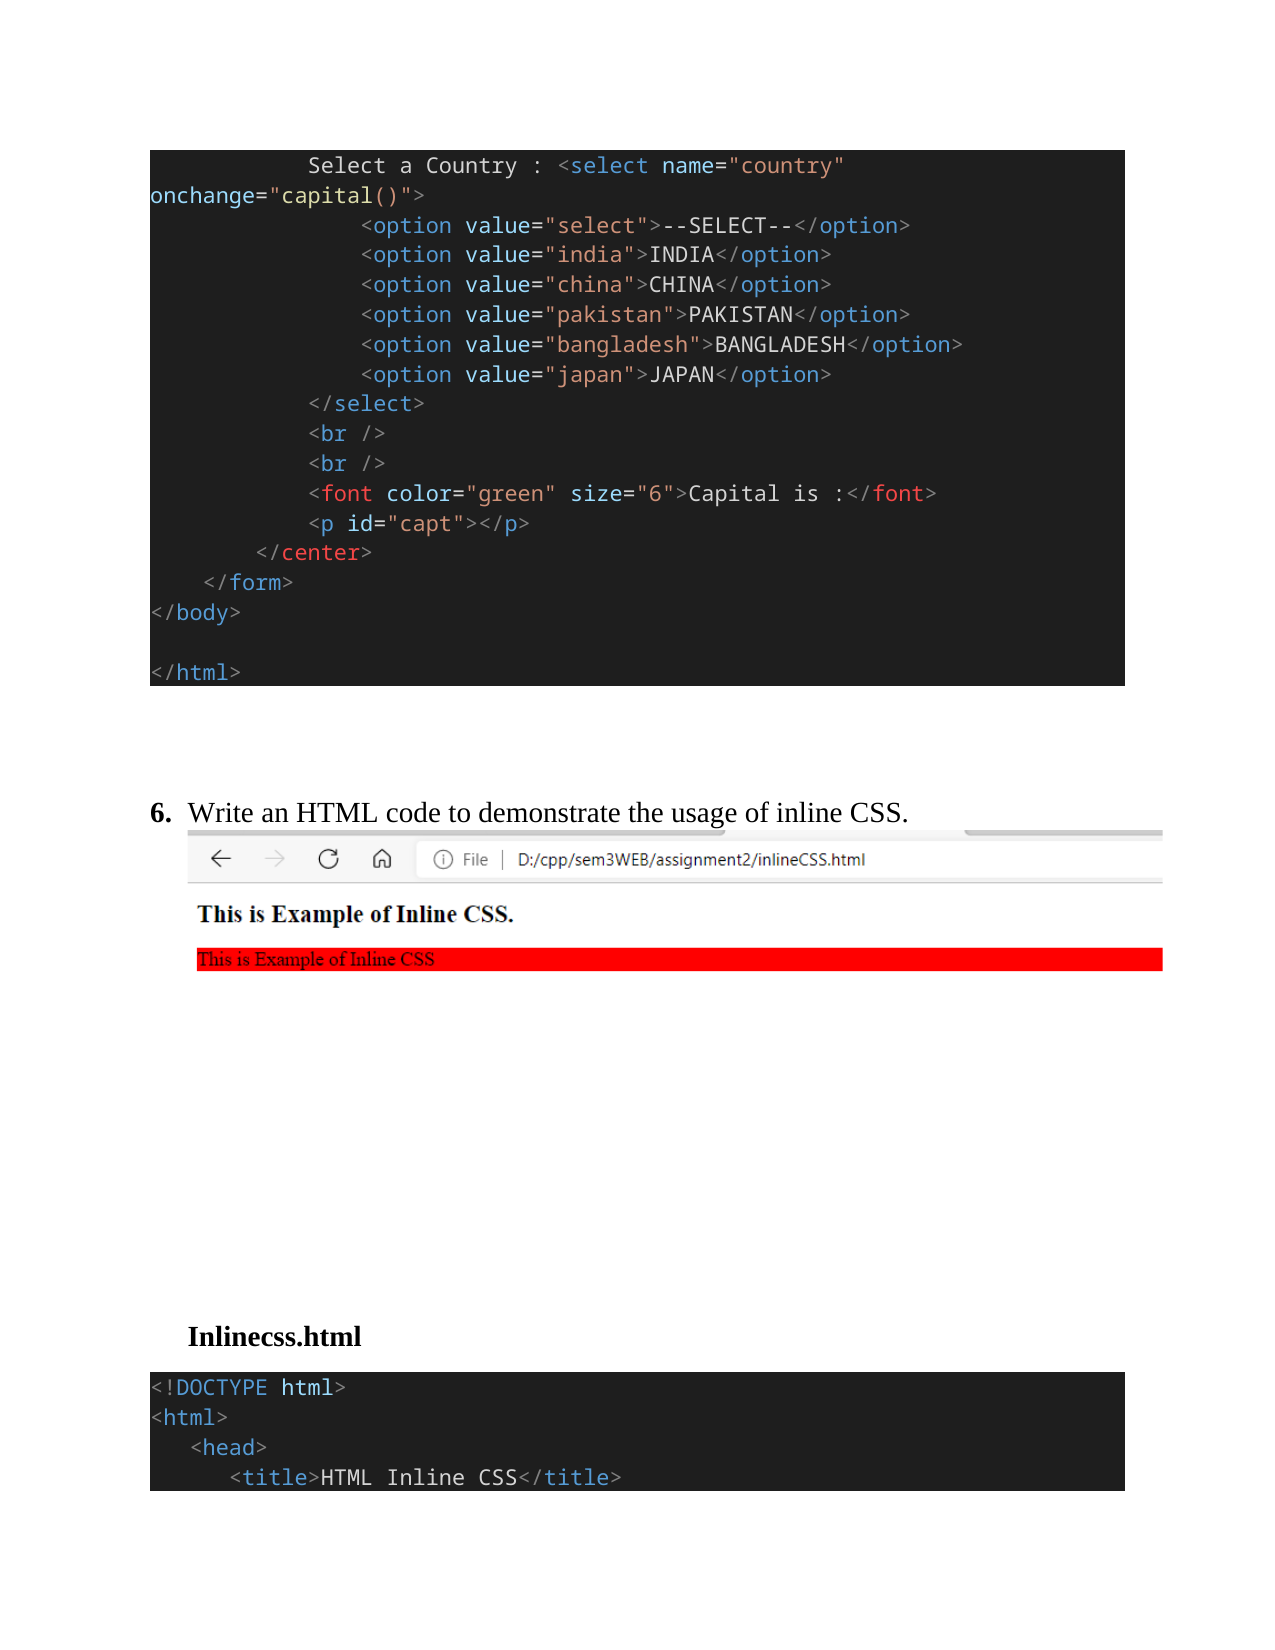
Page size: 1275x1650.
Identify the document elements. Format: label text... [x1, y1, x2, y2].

text <br /> [150, 418, 1125, 448]
list Write an HTML code to demonstrate the usage of inline CSS. [150, 795, 1125, 828]
text <option value="japan">JAPAN</option> [150, 358, 1125, 388]
text <br /> [150, 448, 1125, 478]
text <font color="green" size="6">Capital is :</font> [150, 478, 1125, 507]
text <option value="select">--SELECT--</option> [150, 209, 1125, 239]
text Select a Country : <select name="country" onchange="capital()"> [150, 150, 1125, 209]
text <option value="india">INDIA</option> [150, 239, 1125, 269]
text </select> [150, 388, 1125, 418]
text <option value="china">CHINA</option> [150, 269, 1125, 299]
picture [187, 830, 1163, 1318]
text <option value="pakistan">PAKISTAN</option> [150, 299, 1125, 329]
text </html> [150, 656, 1125, 686]
text <html> [150, 1402, 1125, 1432]
list Inlinecss.html [187, 1319, 1125, 1353]
text </center> [150, 537, 1125, 567]
text </form> [150, 567, 1125, 597]
text <head> [150, 1432, 1125, 1462]
text <p id="capt"></p> [150, 507, 1125, 537]
text <!DOCTYPE html> [150, 1372, 1125, 1402]
text </body> [150, 597, 1125, 627]
text <option value="bangladesh">BANGLADESH</option> [150, 329, 1125, 358]
text <title>HTML Inline CSS</title> [150, 1462, 1125, 1491]
